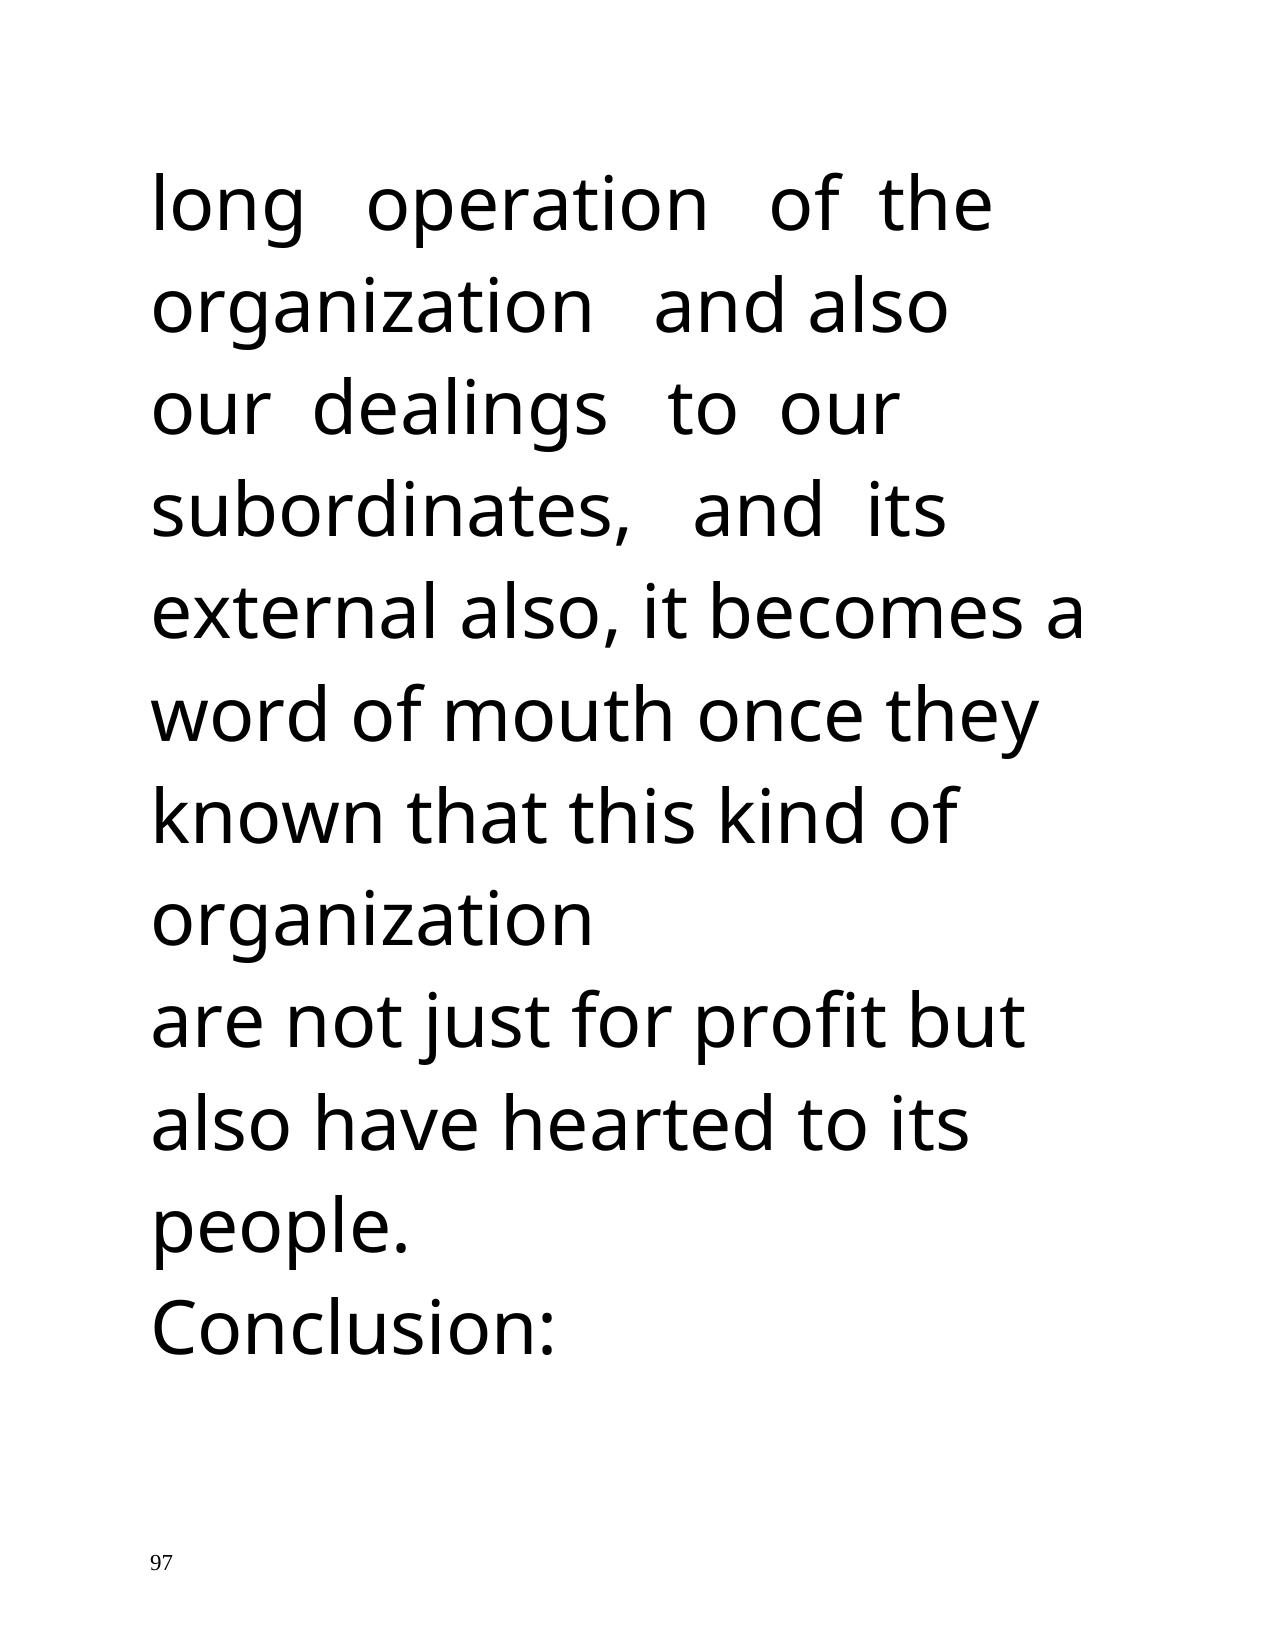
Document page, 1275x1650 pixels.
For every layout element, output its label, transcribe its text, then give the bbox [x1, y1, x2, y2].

text are not just for profit but also have hearted to its people. [150, 967, 1125, 1274]
text external also, it becomes a word of mouth once they known that this kind of organization [150, 559, 1125, 967]
text long operation of the organization and also our dealings to our subordinates, and its [150, 150, 1125, 559]
text Conclusion: [150, 1274, 1125, 1376]
